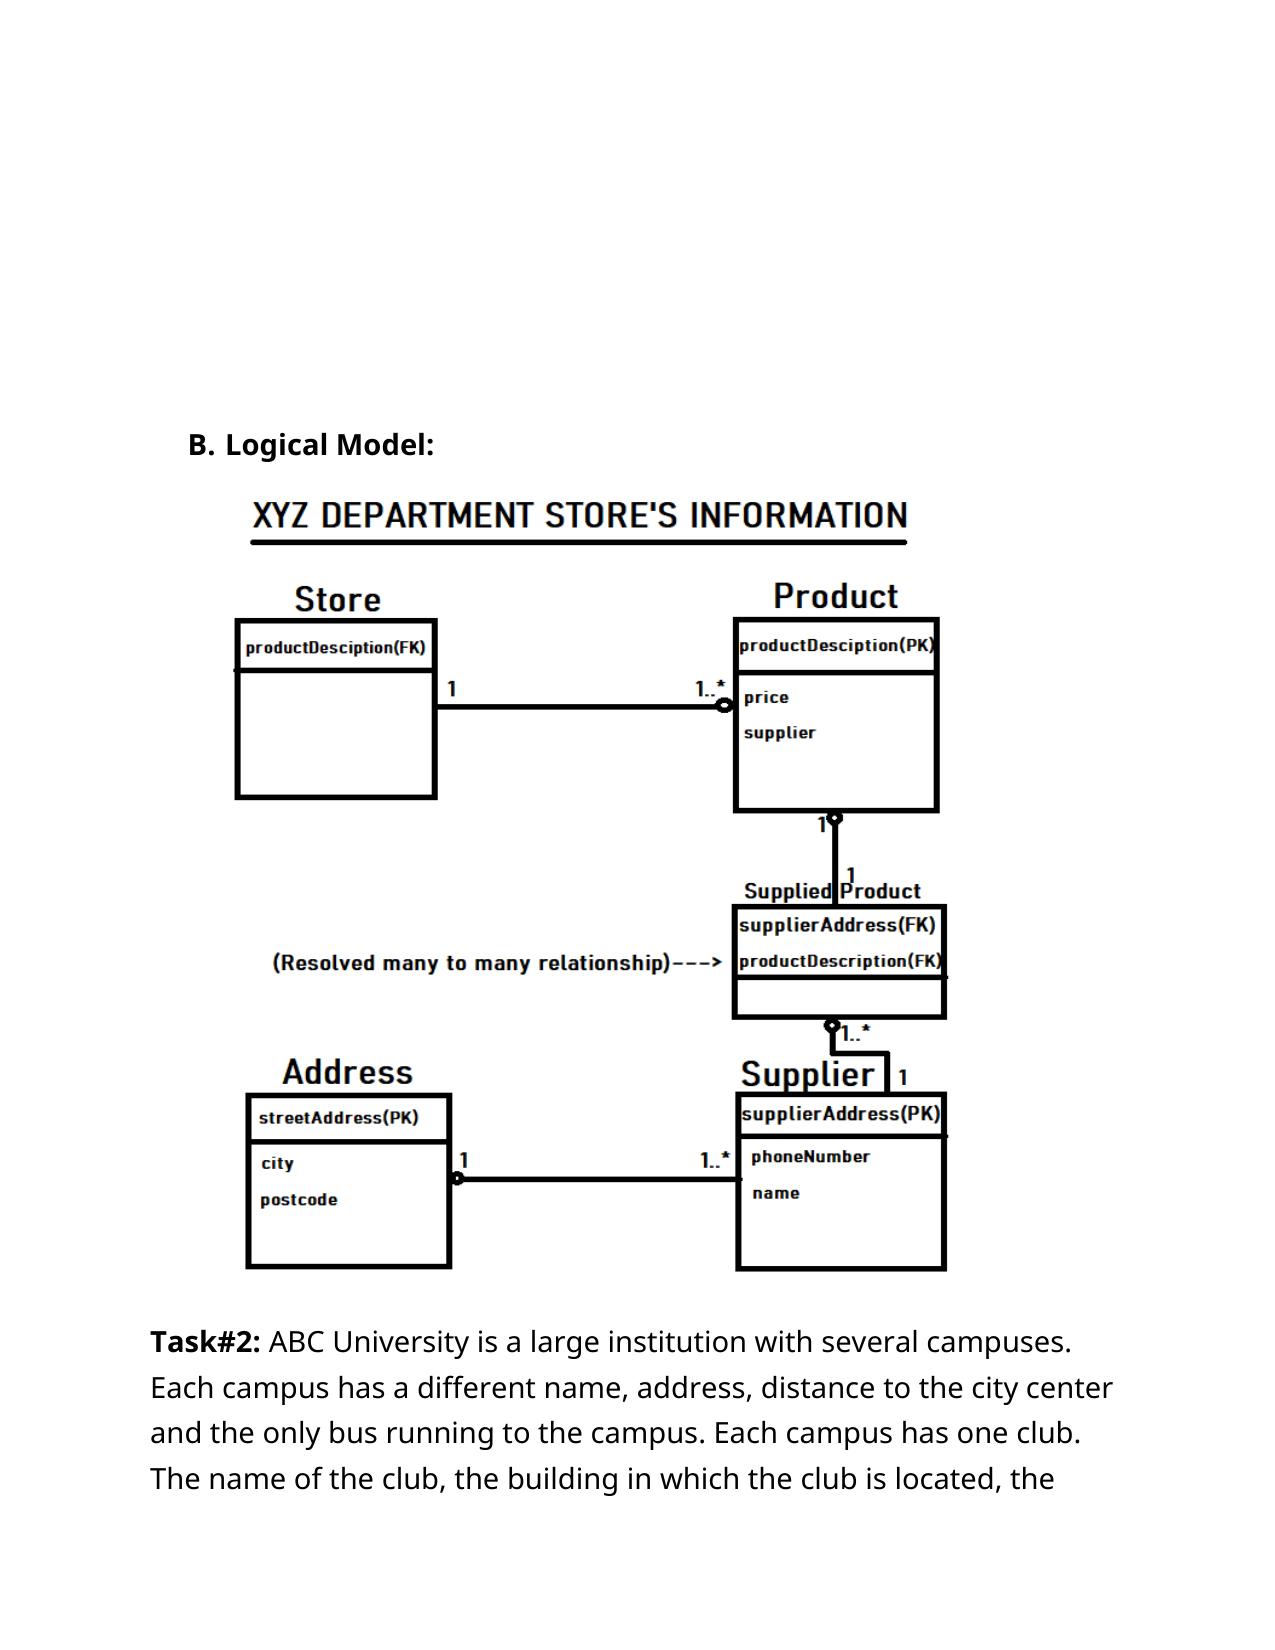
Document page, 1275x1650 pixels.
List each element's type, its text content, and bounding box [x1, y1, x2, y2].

picture [150, 469, 1056, 1297]
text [150, 1321, 1125, 1498]
list Logical Model: [187, 424, 1125, 463]
